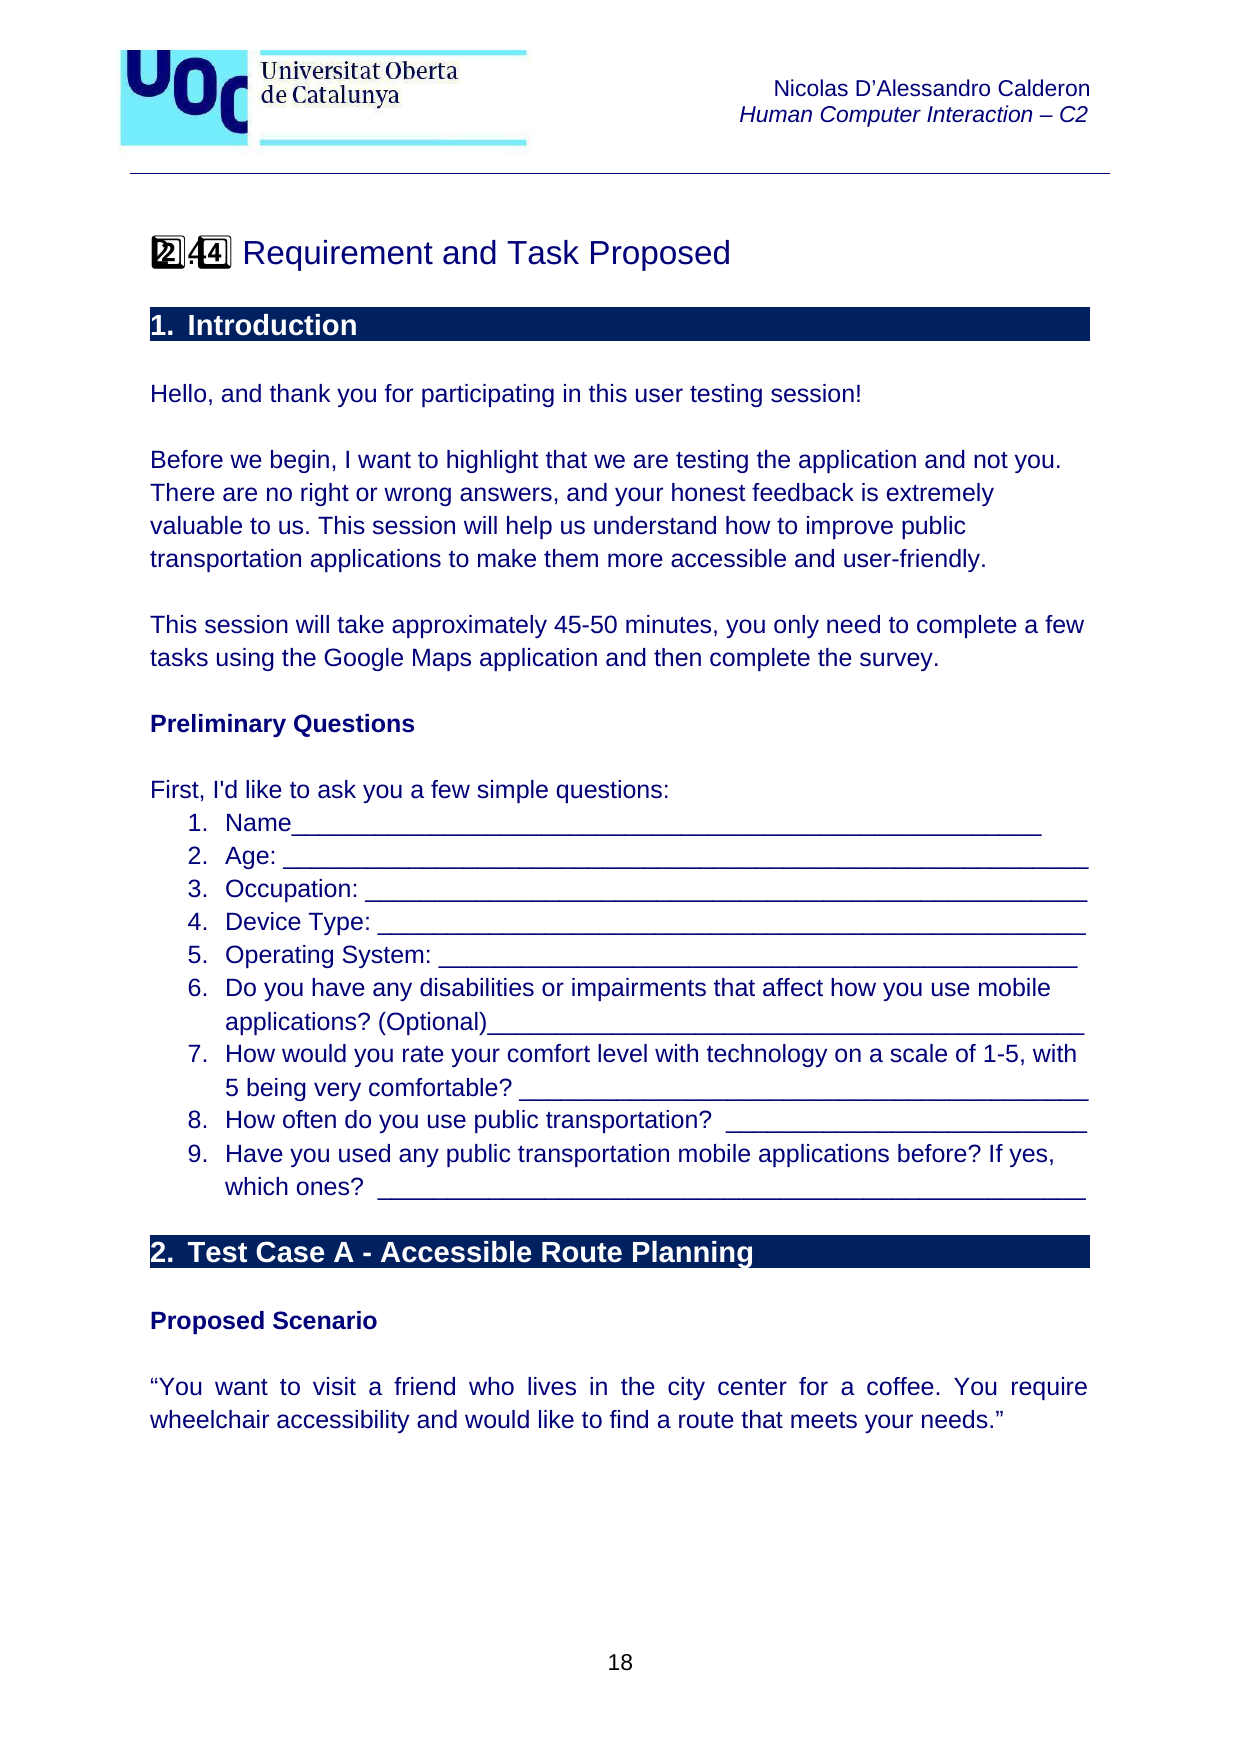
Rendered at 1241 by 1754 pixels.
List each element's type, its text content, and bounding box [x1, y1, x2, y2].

text This session will take approximately 45-50 minutes, you only need to complete a few tasks using the Google Maps application and then complete the survey. [150, 610, 1090, 672]
list Have you used any public transportation mobile applications before? If yes, which ones? ___________________________________________________ [187, 1138, 1090, 1200]
picture [115, 50, 533, 154]
text “You want to visit a friend who lives in the city center for a coffee. You require wheelchair accessibility and would like to find a route that meets your needs.” [150, 1372, 1090, 1434]
text Preliminary Questions [150, 709, 1090, 738]
list Introduction [150, 307, 1090, 341]
list Test Case A - Accessible Route Planning [150, 1235, 1090, 1268]
text 2️⃣.4️⃣ Requirement and Task Proposed [150, 233, 1090, 272]
list Do you have any disabilities or impairments that affect how you use mobile applications? (Optional)___________________________________________ [187, 973, 1090, 1035]
list Age: __________________________________________________________ [187, 841, 1090, 870]
list Occupation: ____________________________________________________ [187, 874, 1090, 903]
text Proposed Scenario [150, 1306, 1090, 1335]
list Device Type: ___________________________________________________ [187, 907, 1090, 936]
list How often do you use public transportation? __________________________ [187, 1106, 1090, 1134]
text Before we begin, I want to highlight that we are testing the application and not you. There are no right or wrong answers, and your honest feedback is extremely valuable to us. This session will help us understand how to improve public transportation applications to make them more accessible and user-friendly. [150, 445, 1090, 573]
list Operating System: ______________________________________________ [187, 940, 1090, 969]
list How would you rate your comfort level with technology on a scale of 1-5, with 5 being very comfortable? _________________________________________ [187, 1039, 1090, 1101]
list Name______________________________________________________ [187, 808, 1090, 837]
text Hello, and thank you for participating in this user testing session! [150, 379, 1090, 408]
text First, I'd like to ask you a few simple questions: [150, 775, 1090, 804]
